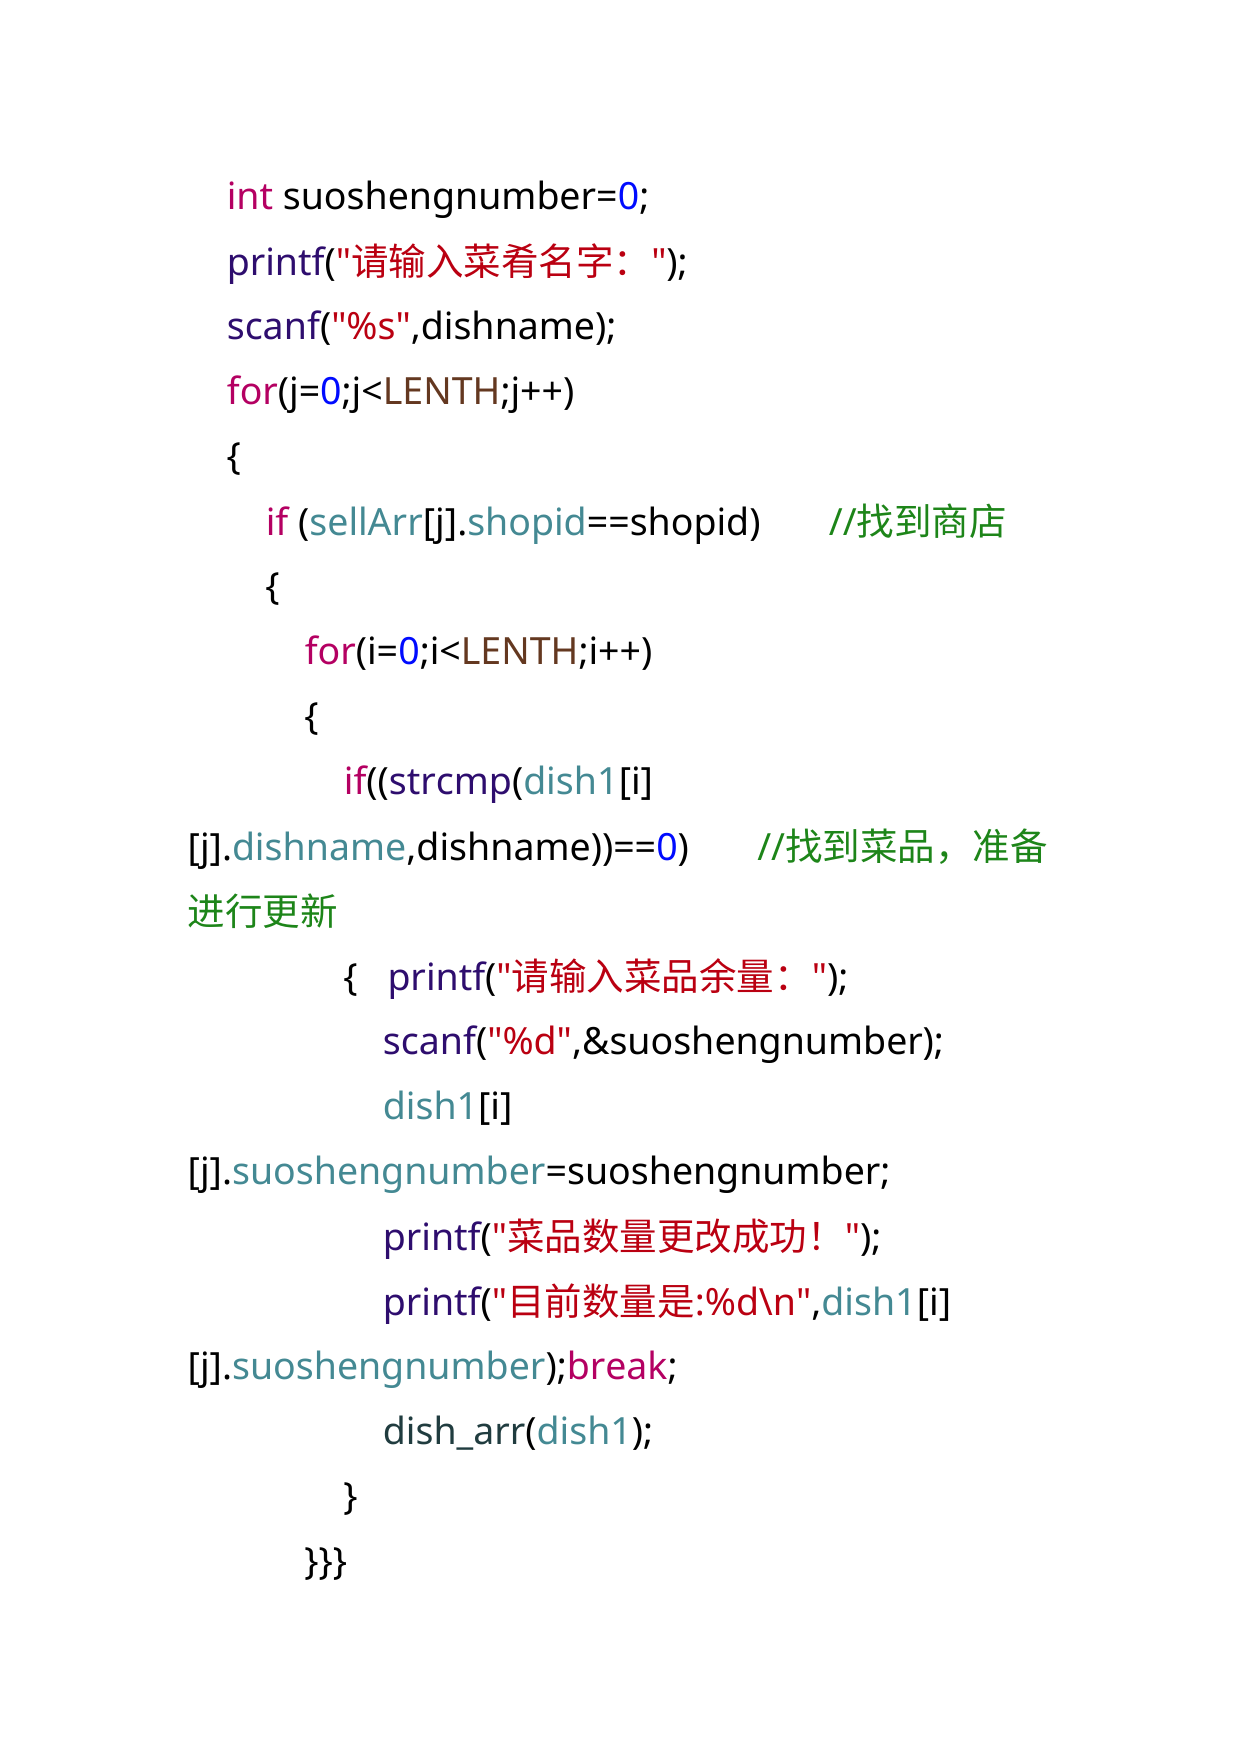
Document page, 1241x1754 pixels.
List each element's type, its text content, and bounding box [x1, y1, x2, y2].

text }}} [187, 1527, 1053, 1592]
text int suoshengnumber=0; [187, 162, 1053, 227]
text scanf("%s",dishname); [187, 292, 1053, 357]
text } [187, 1462, 1053, 1527]
text { [187, 422, 1053, 487]
text printf("请输入菜肴名字："); [187, 227, 1053, 292]
text { [187, 682, 1053, 747]
text for(j=0;j<LENTH;j++) [187, 357, 1053, 422]
text { [187, 552, 1053, 617]
text { printf("请输入菜品余量："); [187, 942, 1053, 1007]
text if((strcmp(dish1[i][j].dishname,dishname))==0) //找到菜品，准备进行更新 [187, 747, 1053, 942]
text for(i=0;i<LENTH;i++) [187, 617, 1053, 682]
text if (sellArr[j].shopid==shopid) //找到商店 [187, 487, 1053, 552]
text scanf("%d",&suoshengnumber); [187, 1007, 1053, 1072]
text printf("菜品数量更改成功！"); [187, 1202, 1053, 1267]
text dish1[i][j].suoshengnumber=suoshengnumber; [187, 1072, 1053, 1202]
text printf("目前数量是:%d\n",dish1[i][j].suoshengnumber);break; [187, 1267, 1053, 1397]
text dish_arr(dish1); [187, 1397, 1053, 1462]
